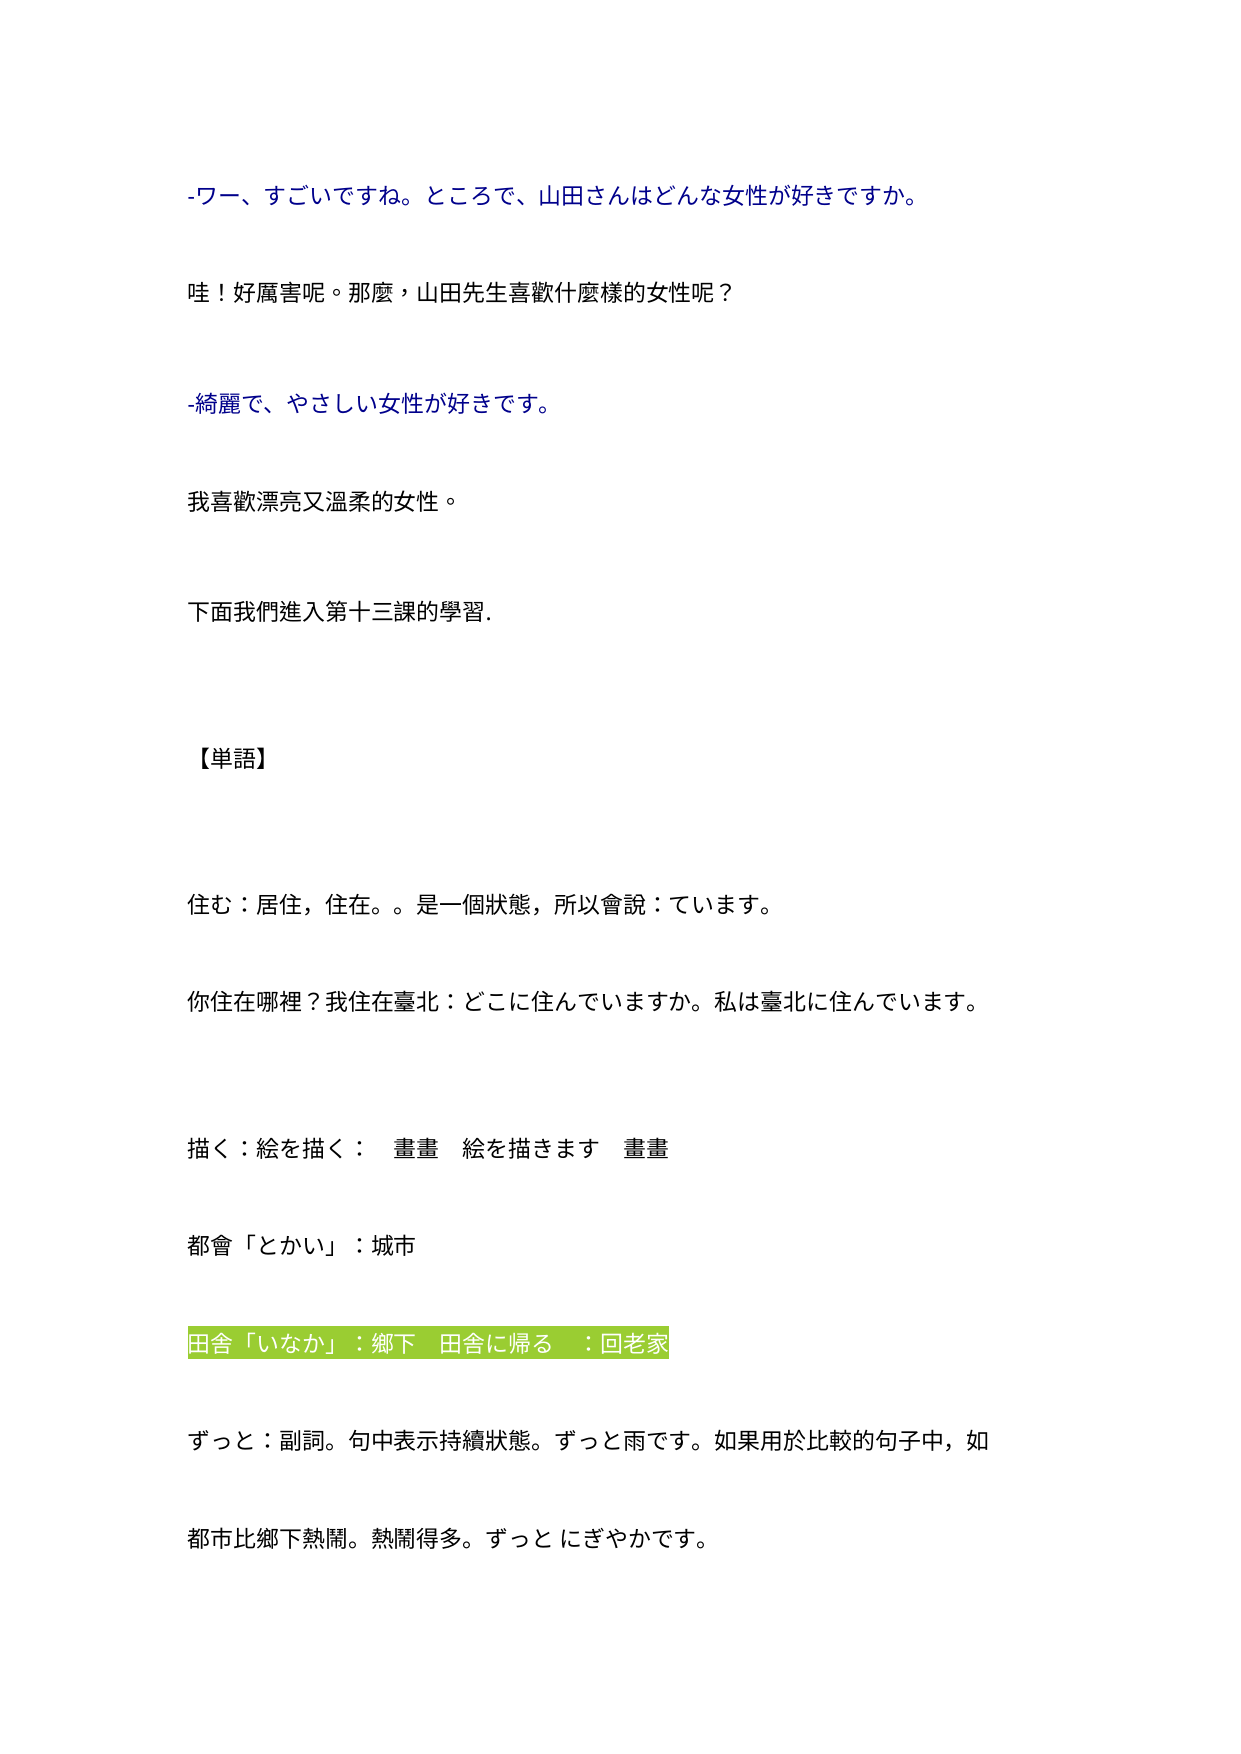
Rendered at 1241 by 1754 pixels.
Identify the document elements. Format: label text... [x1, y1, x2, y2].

text -ワー、すごいですね。ところで、山田さんはどんな女性が好きですか。 哇！好厲害呢。那麼，山田先生喜歡什麼樣的女性呢？ [187, 162, 1053, 324]
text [187, 578, 1053, 1570]
text -綺麗で、やさしい女性が好きです。 我喜歡漂亮又溫柔的女性。 [187, 370, 1053, 533]
